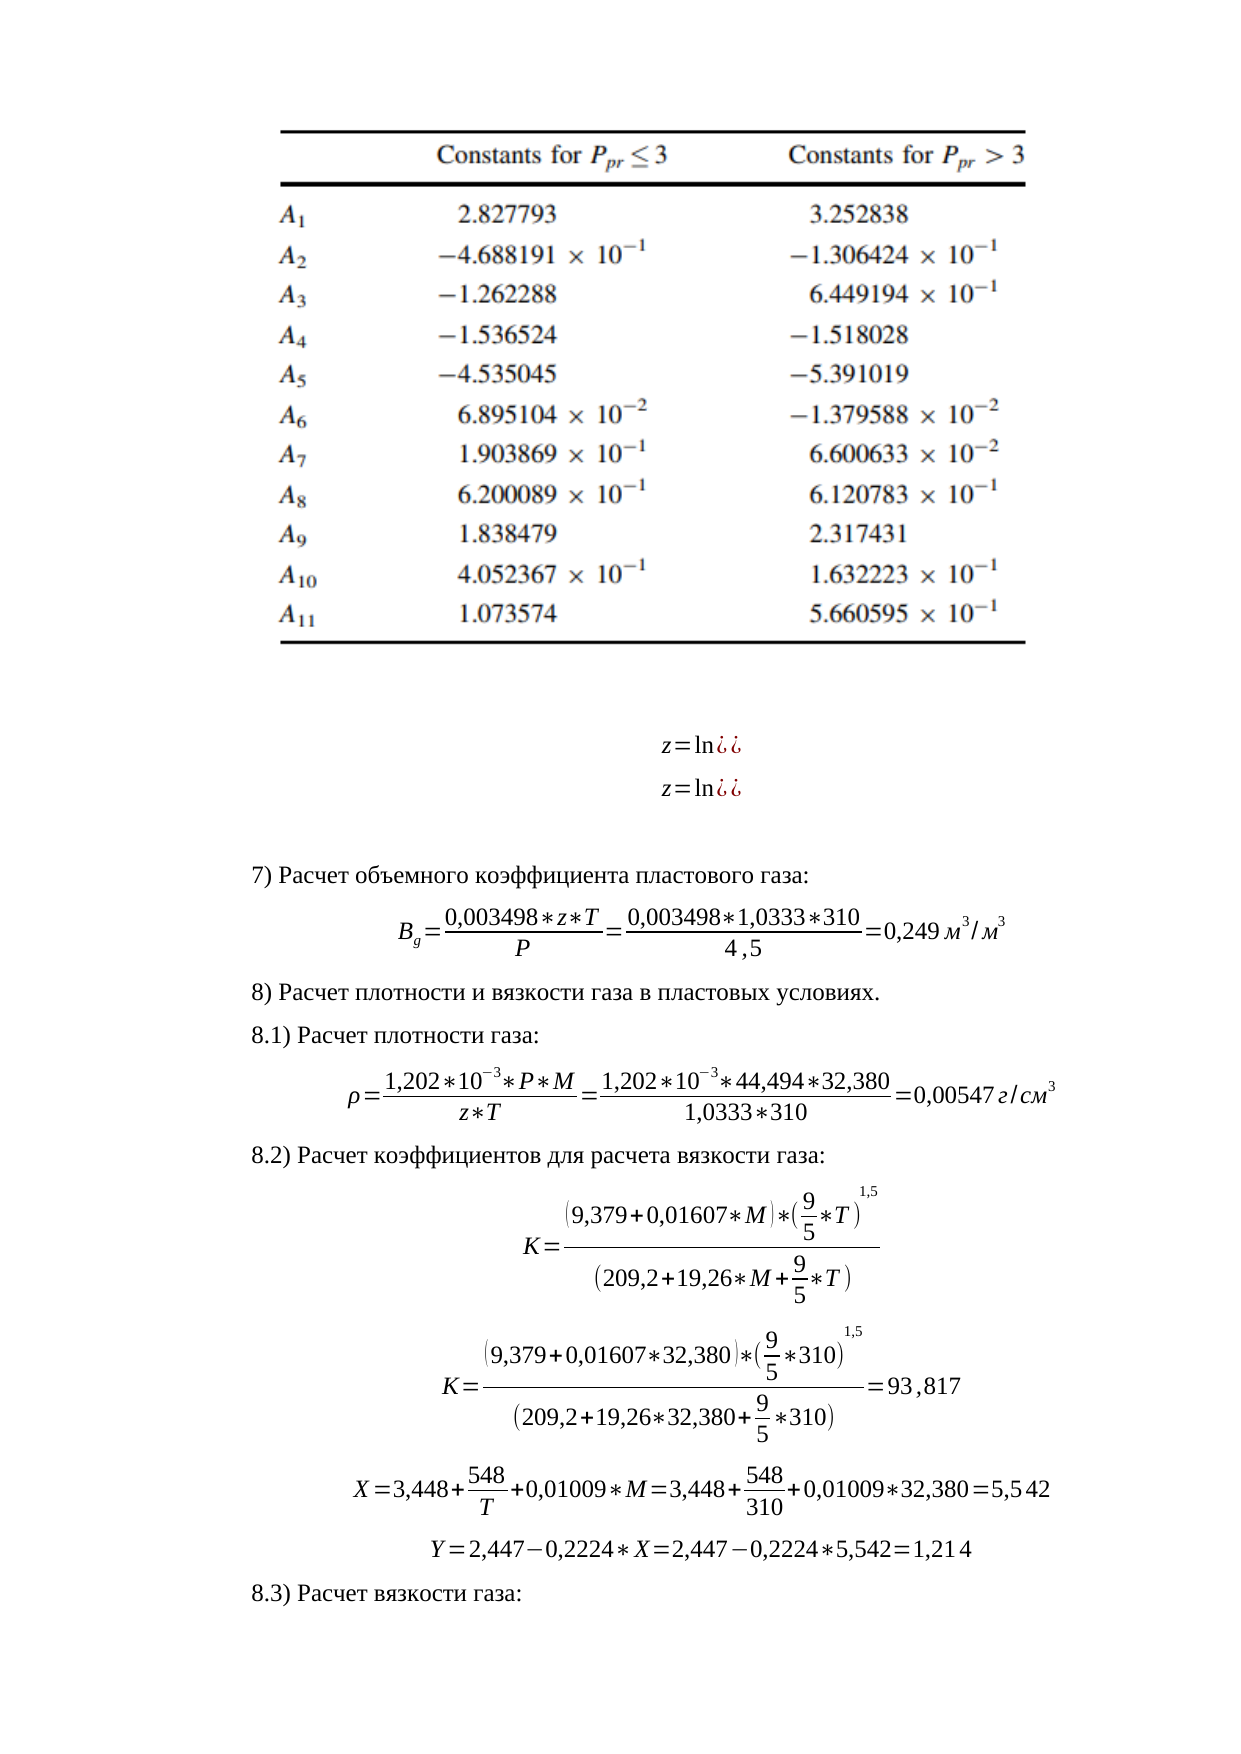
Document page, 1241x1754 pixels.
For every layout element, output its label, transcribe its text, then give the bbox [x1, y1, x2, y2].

text 8) Расчет плотности и вязкости газа в пластовых условиях. [177, 977, 1152, 1005]
picture [251, 118, 1150, 674]
text 8.3) Расчет вязкости газа: [177, 1578, 1152, 1607]
text 8.1) Расчет плотности газа: [177, 1020, 1152, 1048]
text 8.2) Расчет коэффициентов для расчета вязкости газа: [177, 1140, 1152, 1168]
text 7) Расчет объемного коэффициента пластового газа: [177, 860, 1152, 889]
